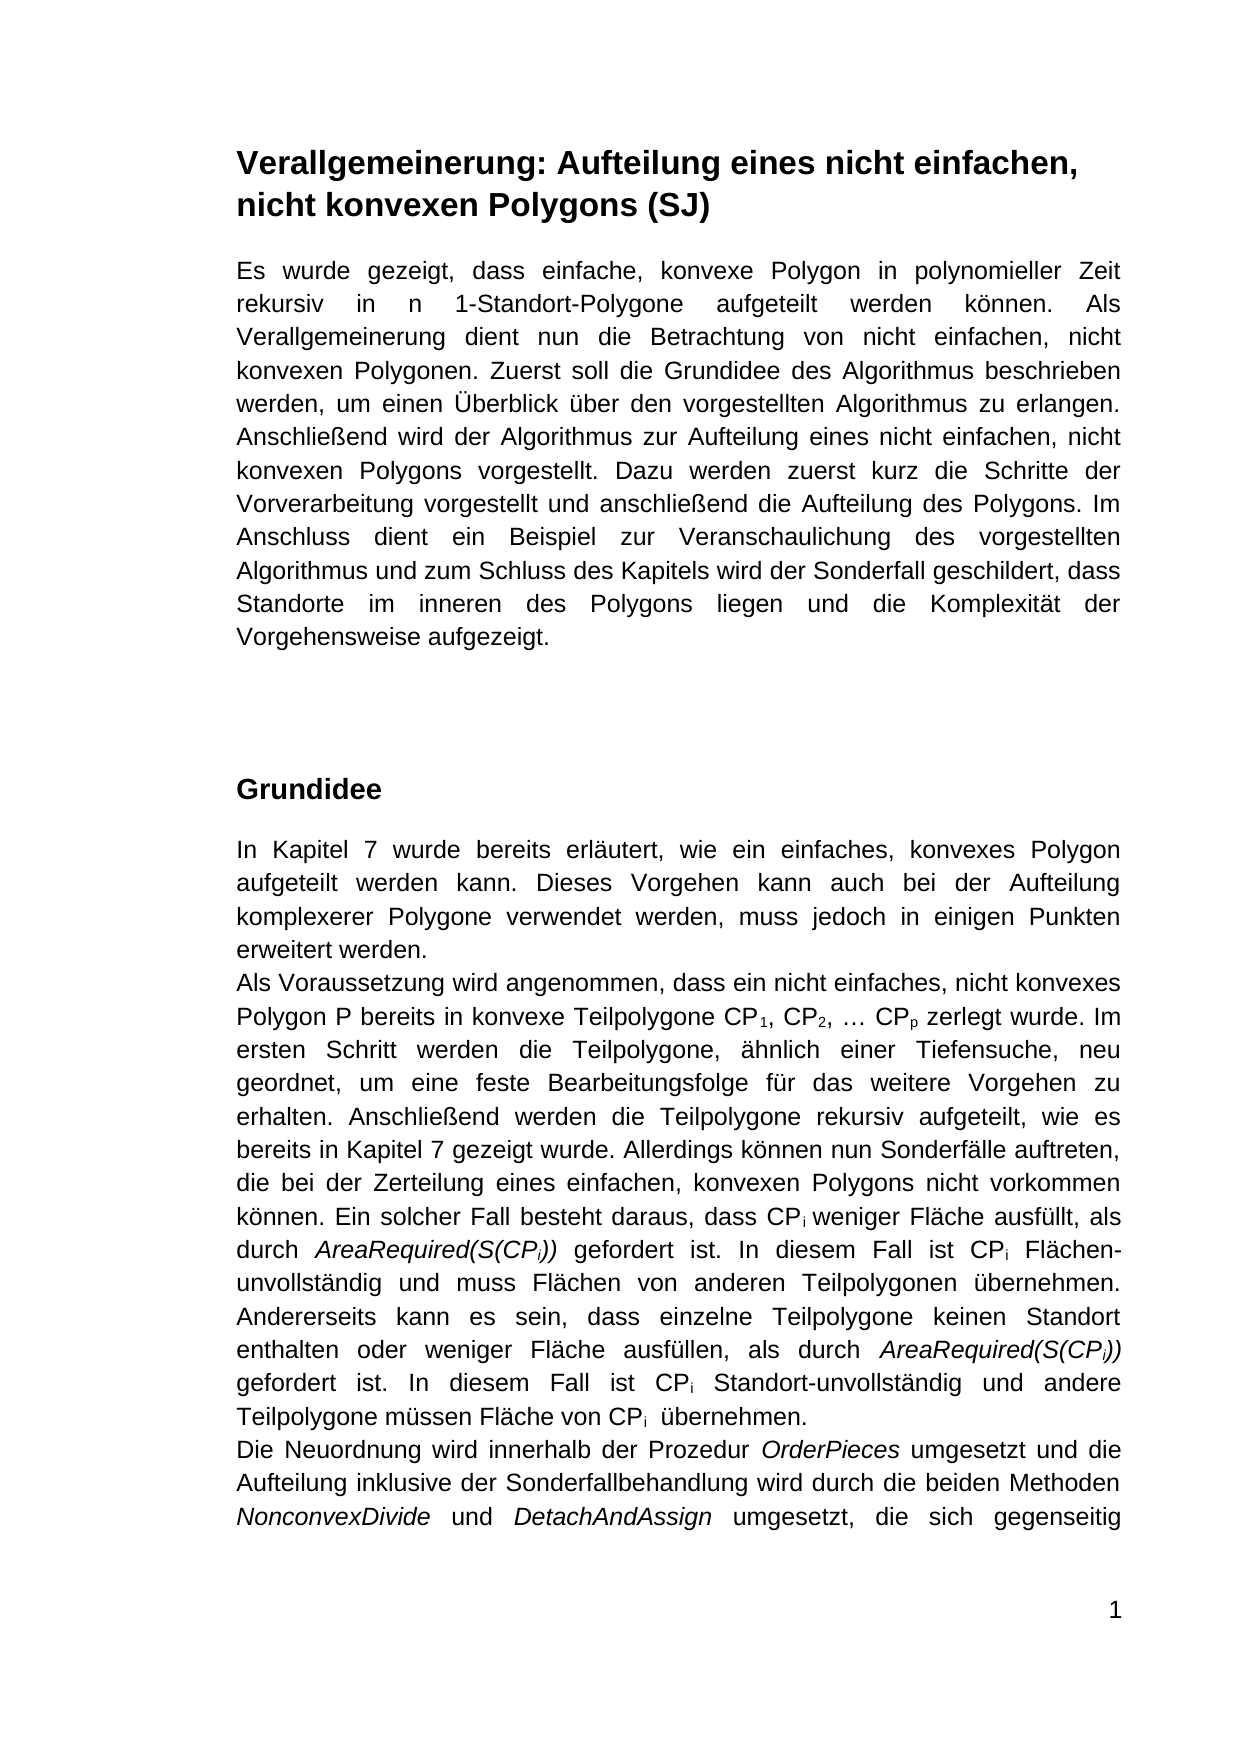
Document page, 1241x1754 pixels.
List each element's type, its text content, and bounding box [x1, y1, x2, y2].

text Es wurde gezeigt, dass einfache, konvexe Polygon in polynomieller Zeit rekursiv in n 1-Standort-Polygone aufgeteilt werden können. Als Verallgemeinerung dient nun die Betrachtung von nicht einfachen, nicht konvexen Polygonen. Zuerst soll die Grundidee des Algorithmus beschrieben werden, um einen Überblick über den vorgestellten Algorithmus zu erlangen. Anschließend wird der Algorithmus zur Aufteilung eines nicht einfachen, nicht konvexen Polygons vorgestellt. Dazu werden zuerst kurz die Schritte der Vorverarbeitung vorgestellt und anschließend die Aufteilung des Polygons. Im Anschluss dient ein Beispiel zur Veranschaulichung des vorgestellten Algorithmus und zum Schluss des Kapitels wird der Sonderfall geschildert, dass Standorte im inneren des Polygons liegen und die Komplexität der Vorgehensweise aufgezeigt. [236, 252, 1122, 652]
subtitle Verallgemeinerung: Aufteilung eines nicht einfachen, nicht konvexen Polygons (SJ) [236, 143, 1122, 224]
text Als Voraussetzung wird angenommen, dass ein nicht einfaches, nicht konvexes Polygon P bereits in konvexe Teilpolygone CP1, CP2, … CPp zerlegt wurde. Im ersten Schritt werden die Teilpolygone, ähnlich einer Tiefensuche, neu geordnet, um eine feste Bearbeitungsfolge für das weitere Vorgehen zu erhalten. Anschließend werden die Teilpolygone rekursiv aufgeteilt, wie es bereits in Kapitel 7 gezeigt wurde. Allerdings können nun Sonderfälle auftreten, die bei der Zerteilung eines einfachen, konvexen Polygons nicht vorkommen können. Ein solcher Fall besteht daraus, dass CPi weniger Fläche ausfüllt, als durch AreaRequired(S(CPi)) gefordert ist. In diesem Fall ist CPi Flächen-unvollständig und muss Flächen von anderen Teilpolygonen übernehmen. Andererseits kann es sein, dass einzelne Teilpolygone keinen Standort enthalten oder weniger Fläche ausfüllen, als durch AreaRequired(S(CPi)) gefordert ist. In diesem Fall ist CPi Standort-unvollständig und andere Teilpolygone müssen Fläche von CPi übernehmen. [236, 965, 1122, 1432]
subtitle Grundidee [236, 769, 1122, 807]
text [236, 1432, 1122, 1532]
text In Kapitel 7 wurde bereits erläutert, wie ein einfaches, konvexes Polygon aufgeteilt werden kann. Dieses Vorgehen kann auch bei der Aufteilung komplexerer Polygone verwendet werden, muss jedoch in einigen Punkten erweitert werden. [236, 832, 1122, 965]
